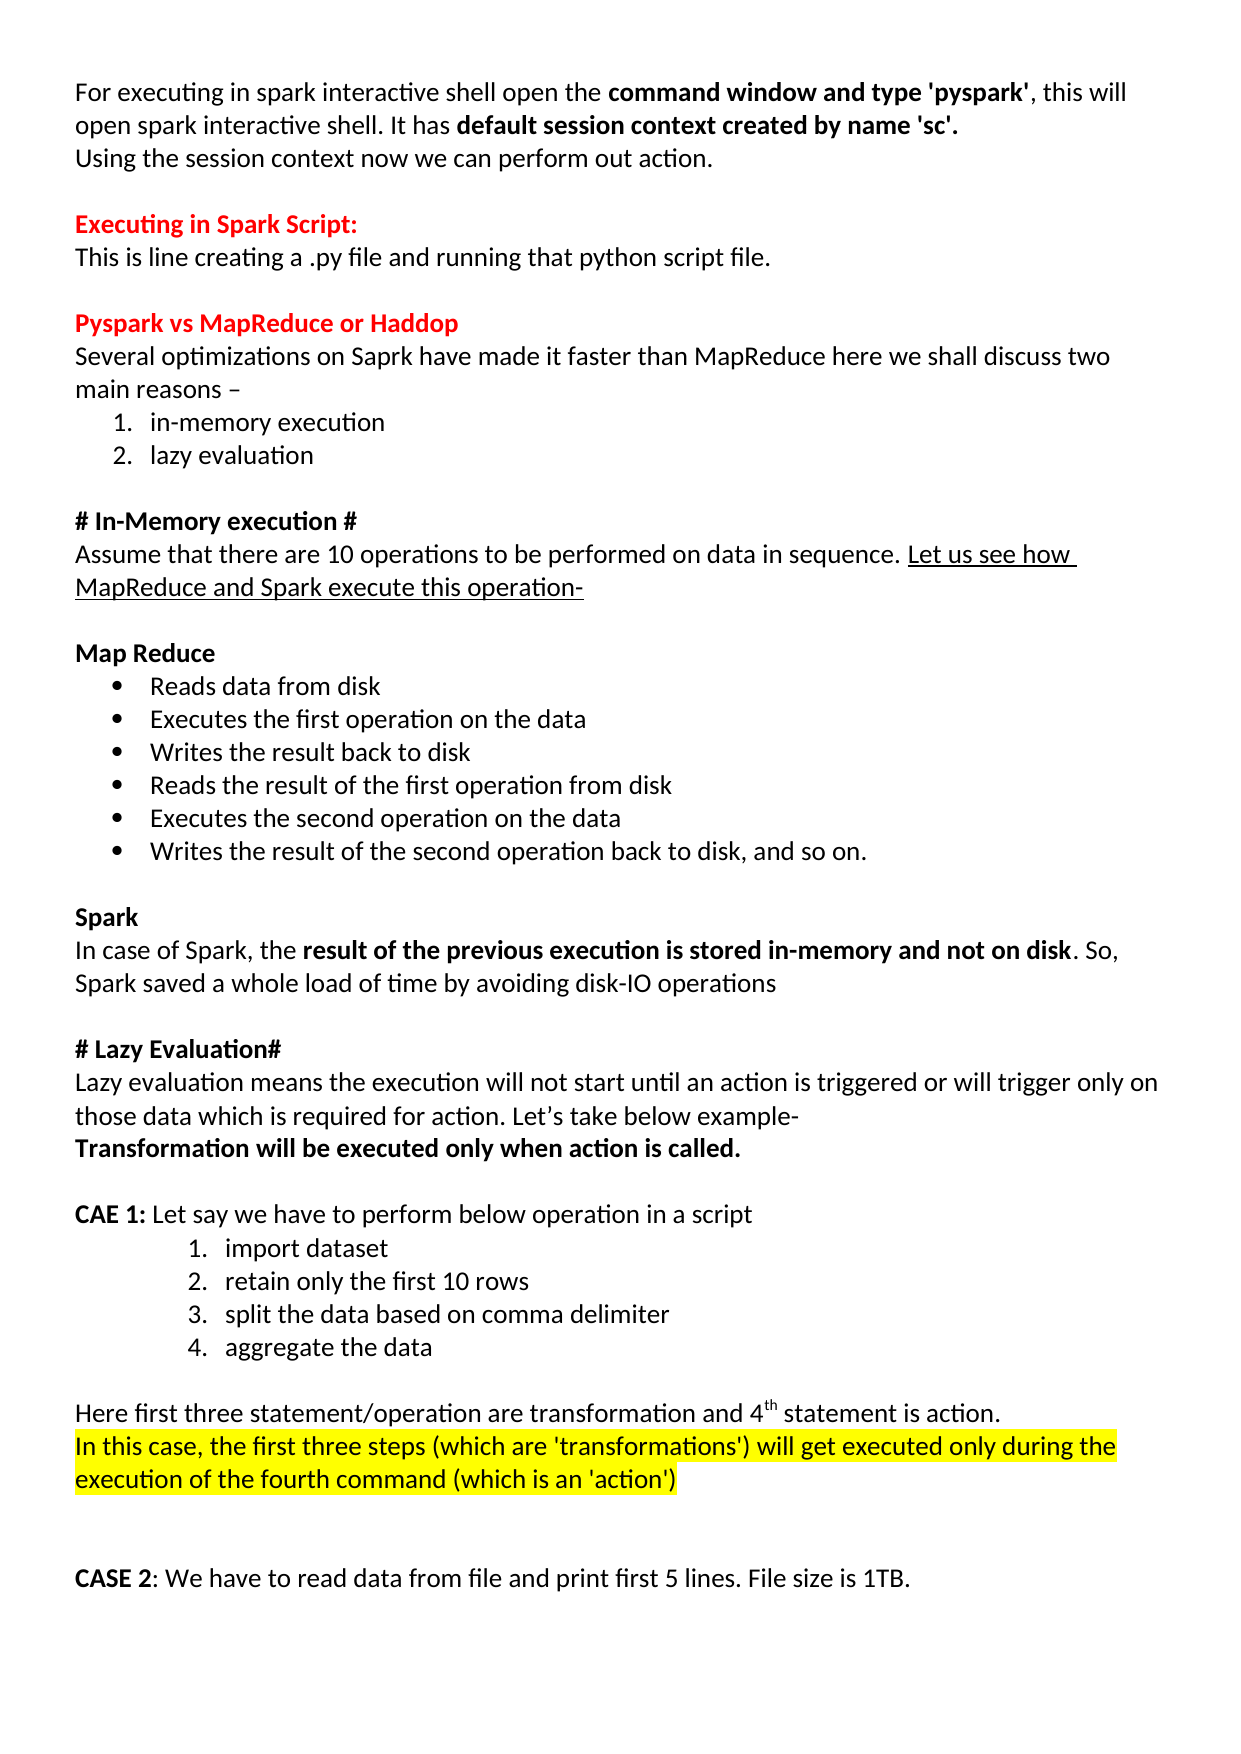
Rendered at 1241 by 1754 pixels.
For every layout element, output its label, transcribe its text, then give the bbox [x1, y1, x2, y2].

list Writes the result back to disk [112, 735, 1165, 768]
text This is line creating a .py file and running that python script file. [75, 240, 1165, 273]
text Map Reduce [75, 636, 1165, 669]
text Lazy evaluation means the execution will not start until an action is triggered or will trigger only on those data which is required for action. Let’s take below example- [75, 1066, 1165, 1132]
text For executing in spark interactive shell open the command window and type 'pyspark', this will open spark interactive shell. It has default session context created by name 'sc'. [75, 75, 1165, 141]
list Executes the first operation on the data [112, 702, 1165, 735]
text # In-Memory execution # [75, 504, 1165, 537]
list Reads data from disk [112, 669, 1165, 702]
list aggregate the data [187, 1330, 1165, 1363]
list lazy evaluation [112, 438, 1165, 471]
text Spark [75, 901, 1165, 933]
text Assume that there are 10 operations to be performed on data in sequence. Let us see how MapReduce and Spark execute this operation- [75, 537, 1165, 603]
list Executes the second operation on the data [112, 801, 1165, 834]
text Here first three statement/operation are transformation and 4th statement is action. [75, 1396, 1165, 1429]
text CAE 1: Let say we have to perform below operation in a script [75, 1198, 1165, 1231]
text Several optimizations on Saprk have made it faster than MapReduce here we shall discuss two main reasons – [75, 339, 1165, 405]
list split the data based on comma delimiter [187, 1297, 1165, 1330]
list import dataset [187, 1231, 1165, 1264]
text Using the session context now we can perform out action. [75, 141, 1165, 174]
text Transformation will be executed only when action is called. [75, 1132, 1165, 1165]
text In case of Spark, the result of the previous execution is stored in-memory and not on disk. So, Spark saved a whole load of time by avoiding disk-IO operations [75, 933, 1165, 999]
text CASE 2: We have to read data from file and print first 5 lines. File size is 1TB. [75, 1561, 1165, 1594]
text Executing in Spark Script: [75, 207, 1165, 240]
list retain only the first 10 rows [187, 1264, 1165, 1297]
list Reads the result of the first operation from disk [112, 768, 1165, 801]
list in-memory execution [112, 405, 1165, 438]
text Pyspark vs MapReduce or Haddop [75, 306, 1165, 339]
text # Lazy Evaluation# [75, 1033, 1165, 1066]
list Writes the result of the second operation back to disk, and so on. [112, 834, 1165, 867]
